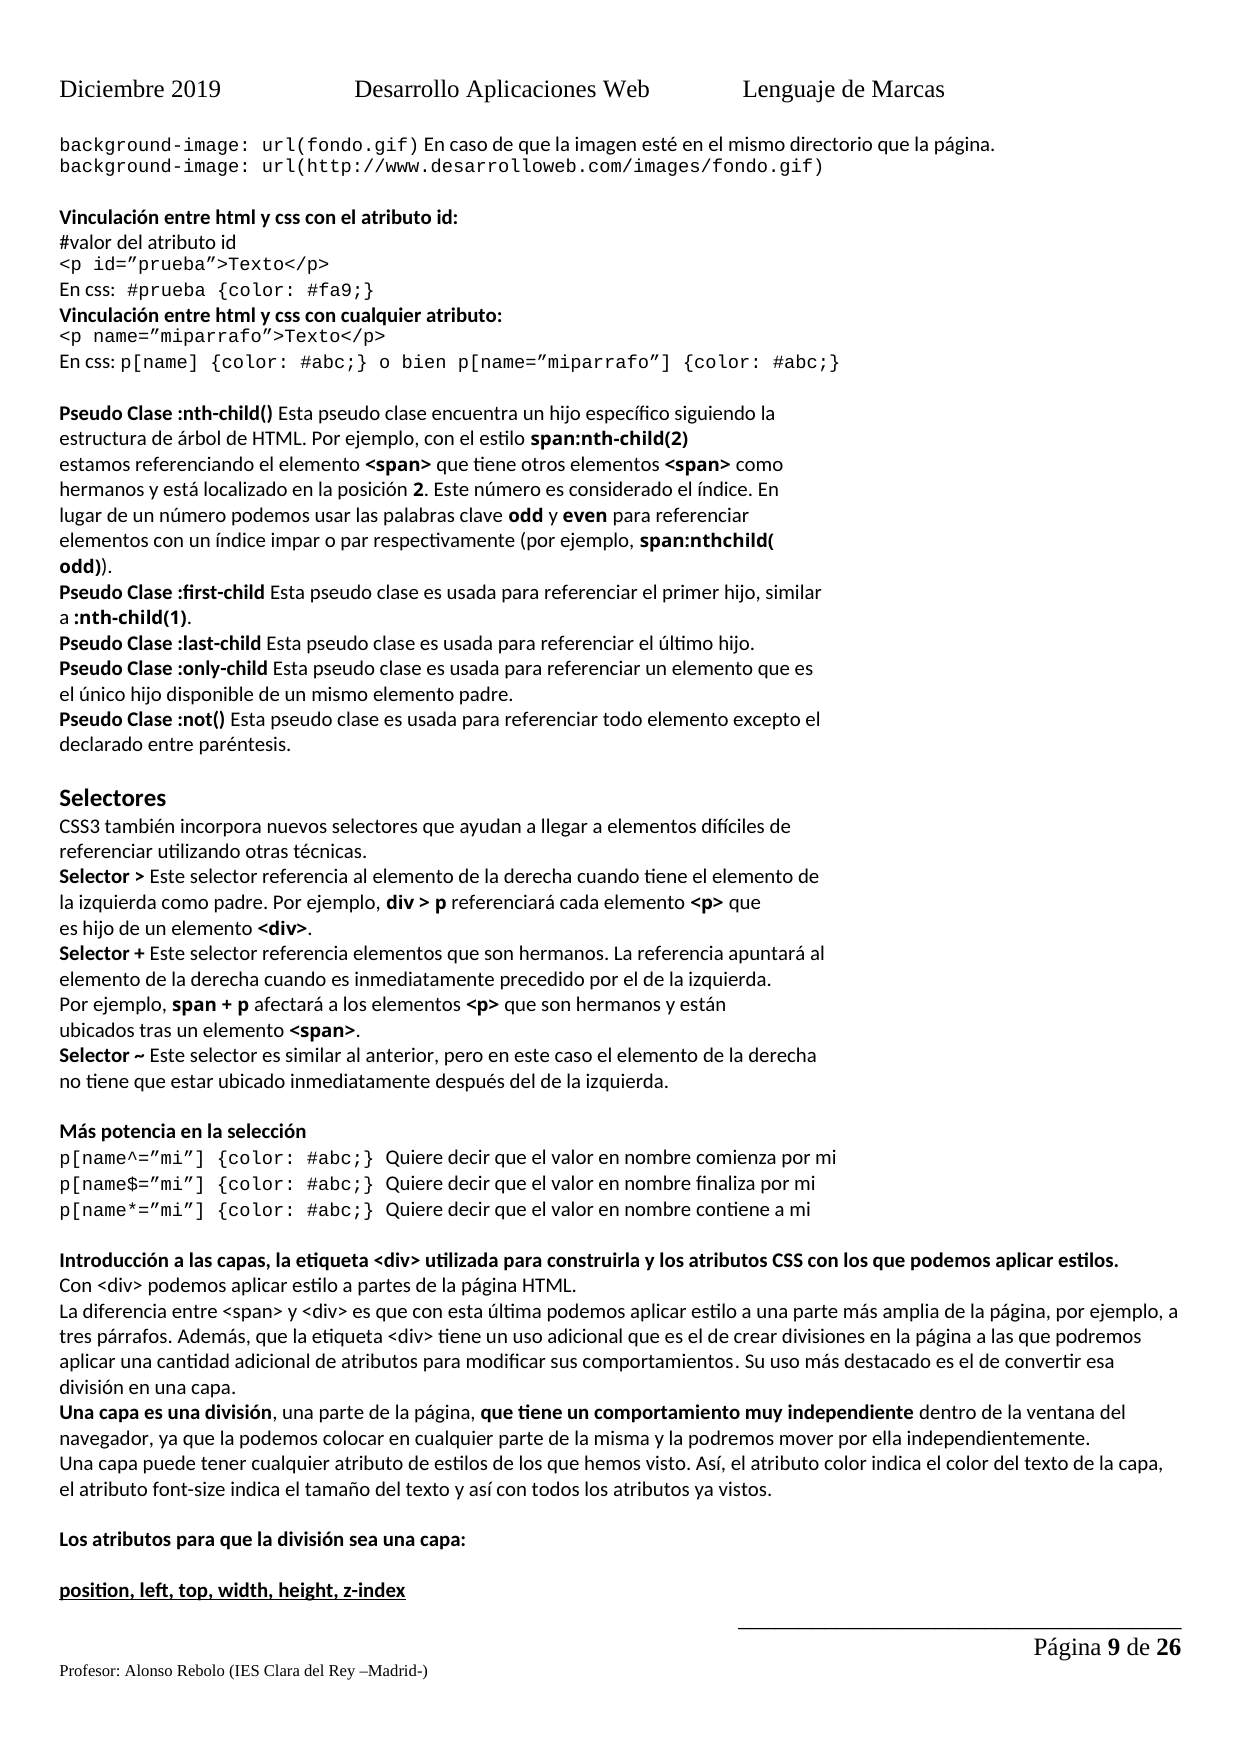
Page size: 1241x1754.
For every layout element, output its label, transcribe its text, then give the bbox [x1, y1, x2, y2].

text p[name^=”mi”] {color: #abc;} Quiere decir que el valor en nombre comienza por mi [59, 1144, 1181, 1170]
text Introducción a las capas, la etiqueta <div> utilizada para construirla y los atributos CSS con los que podemos aplicar estilos. [59, 1247, 1181, 1272]
text la izquierda como padre. Por ejemplo, div > p referenciará cada elemento <p> que [59, 889, 1181, 915]
text estructura de árbol de HTML. Por ejemplo, con el estilo span:nth-child(2) [59, 425, 1181, 451]
text Una capa puede tener cualquier atributo de estilos de los que hemos visto. Así, el atributo color indica el color del texto de la capa, el atributo font-size indica el tamaño del texto y así con todos los atributos ya vistos. [59, 1450, 1181, 1501]
text background-image: url(fondo.gif) En caso de que la imagen esté en el mismo directorio que la página. background-image: url(http://www.desarrolloweb.com/images/fondo.gif) [59, 131, 1181, 178]
text Vinculación entre html y css con el atributo id: [59, 204, 1181, 229]
text #valor del atributo id [59, 229, 1181, 255]
text es hijo de un elemento <div>. [59, 915, 1181, 940]
text Selector ~ Este selector es similar al anterior, pero en este caso el elemento de la derecha [59, 1042, 1181, 1068]
text <p id=”prueba”>Texto</p> [59, 255, 1181, 276]
text p[name*=”mi”] {color: #abc;} Quiere decir que el valor en nombre contiene a mi [59, 1196, 1181, 1222]
text Selector > Este selector referencia al elemento de la derecha cuando tiene el elemento de [59, 864, 1181, 889]
text Selectores [59, 782, 1181, 813]
text ubicados tras un elemento <span>. [59, 1017, 1181, 1042]
text hermanos y está localizado en la posición 2. Este número es considerado el índice. En [59, 476, 1181, 502]
text Pseudo Clase :nth-child() Esta pseudo clase encuentra un hijo específico siguiendo la [59, 400, 1181, 425]
text position, left, top, width, height, z-index [59, 1577, 1181, 1603]
text Selector + Este selector referencia elementos que son hermanos. La referencia apuntará al [59, 940, 1181, 966]
text Pseudo Clase :not() Esta pseudo clase es usada para referenciar todo elemento excepto el [59, 706, 1181, 732]
text En css: p[name] {color: #abc;} o bien p[name=”miparrafo”] {color: #abc;} [59, 348, 1181, 374]
text La diferencia entre <span> y <div> es que con esta última podemos aplicar estilo a una parte más amplia de la página, por ejemplo, a tres párrafos. Además, que la etiqueta <div> tiene un uso adicional que es el de crear divisiones en la página a las que podremos aplicar una cantidad adicional de atributos para modificar sus comportamientos. Su uso más destacado es el de convertir esa división en una capa. [59, 1298, 1181, 1399]
text <p name=”miparrafo”>Texto</p> [59, 327, 1181, 348]
text Pseudo Clase :last-child Esta pseudo clase es usada para referenciar el último hijo. [59, 630, 1181, 655]
text referenciar utilizando otras técnicas. [59, 838, 1181, 864]
text Pseudo Clase :first-child Esta pseudo clase es usada para referenciar el primer hijo, similar [59, 579, 1181, 604]
text Pseudo Clase :only-child Esta pseudo clase es usada para referenciar un elemento que es [59, 655, 1181, 681]
text no tiene que estar ubicado inmediatamente después del de la izquierda. [59, 1068, 1181, 1093]
text estamos referenciando el elemento <span> que tiene otros elementos <span> como [59, 451, 1181, 476]
text el único hijo disponible de un mismo elemento padre. [59, 681, 1181, 706]
text Una capa es una división, una parte de la página, que tiene un comportamiento muy independiente dentro de la ventana del navegador, ya que la podemos colocar en cualquier parte de la misma y la podremos mover por ella independientemente. [59, 1399, 1181, 1450]
text CSS3 también incorpora nuevos selectores que ayudan a llegar a elementos difíciles de [59, 813, 1181, 838]
text declarado entre paréntesis. [59, 732, 1181, 757]
text Con <div> podemos aplicar estilo a partes de la página HTML. [59, 1272, 1181, 1298]
text Vinculación entre html y css con cualquier atributo: [59, 302, 1181, 327]
text Los atributos para que la división sea una capa: [59, 1527, 1181, 1552]
text lugar de un número podemos usar las palabras clave odd y even para referenciar [59, 502, 1181, 528]
text Más potencia en la selección [59, 1119, 1181, 1144]
text elementos con un índice impar o par respectivamente (por ejemplo, span:nthchild( [59, 528, 1181, 553]
text elemento de la derecha cuando es inmediatamente precedido por el de la izquierda. [59, 966, 1181, 991]
text odd)). [59, 553, 1181, 579]
text a :nth-child(1). [59, 604, 1181, 630]
text p[name$=”mi”] {color: #abc;} Quiere decir que el valor en nombre finaliza por mi [59, 1170, 1181, 1196]
text En css: #prueba {color: #fa9;} [59, 276, 1181, 302]
text Por ejemplo, span + p afectará a los elementos <p> que son hermanos y están [59, 991, 1181, 1017]
